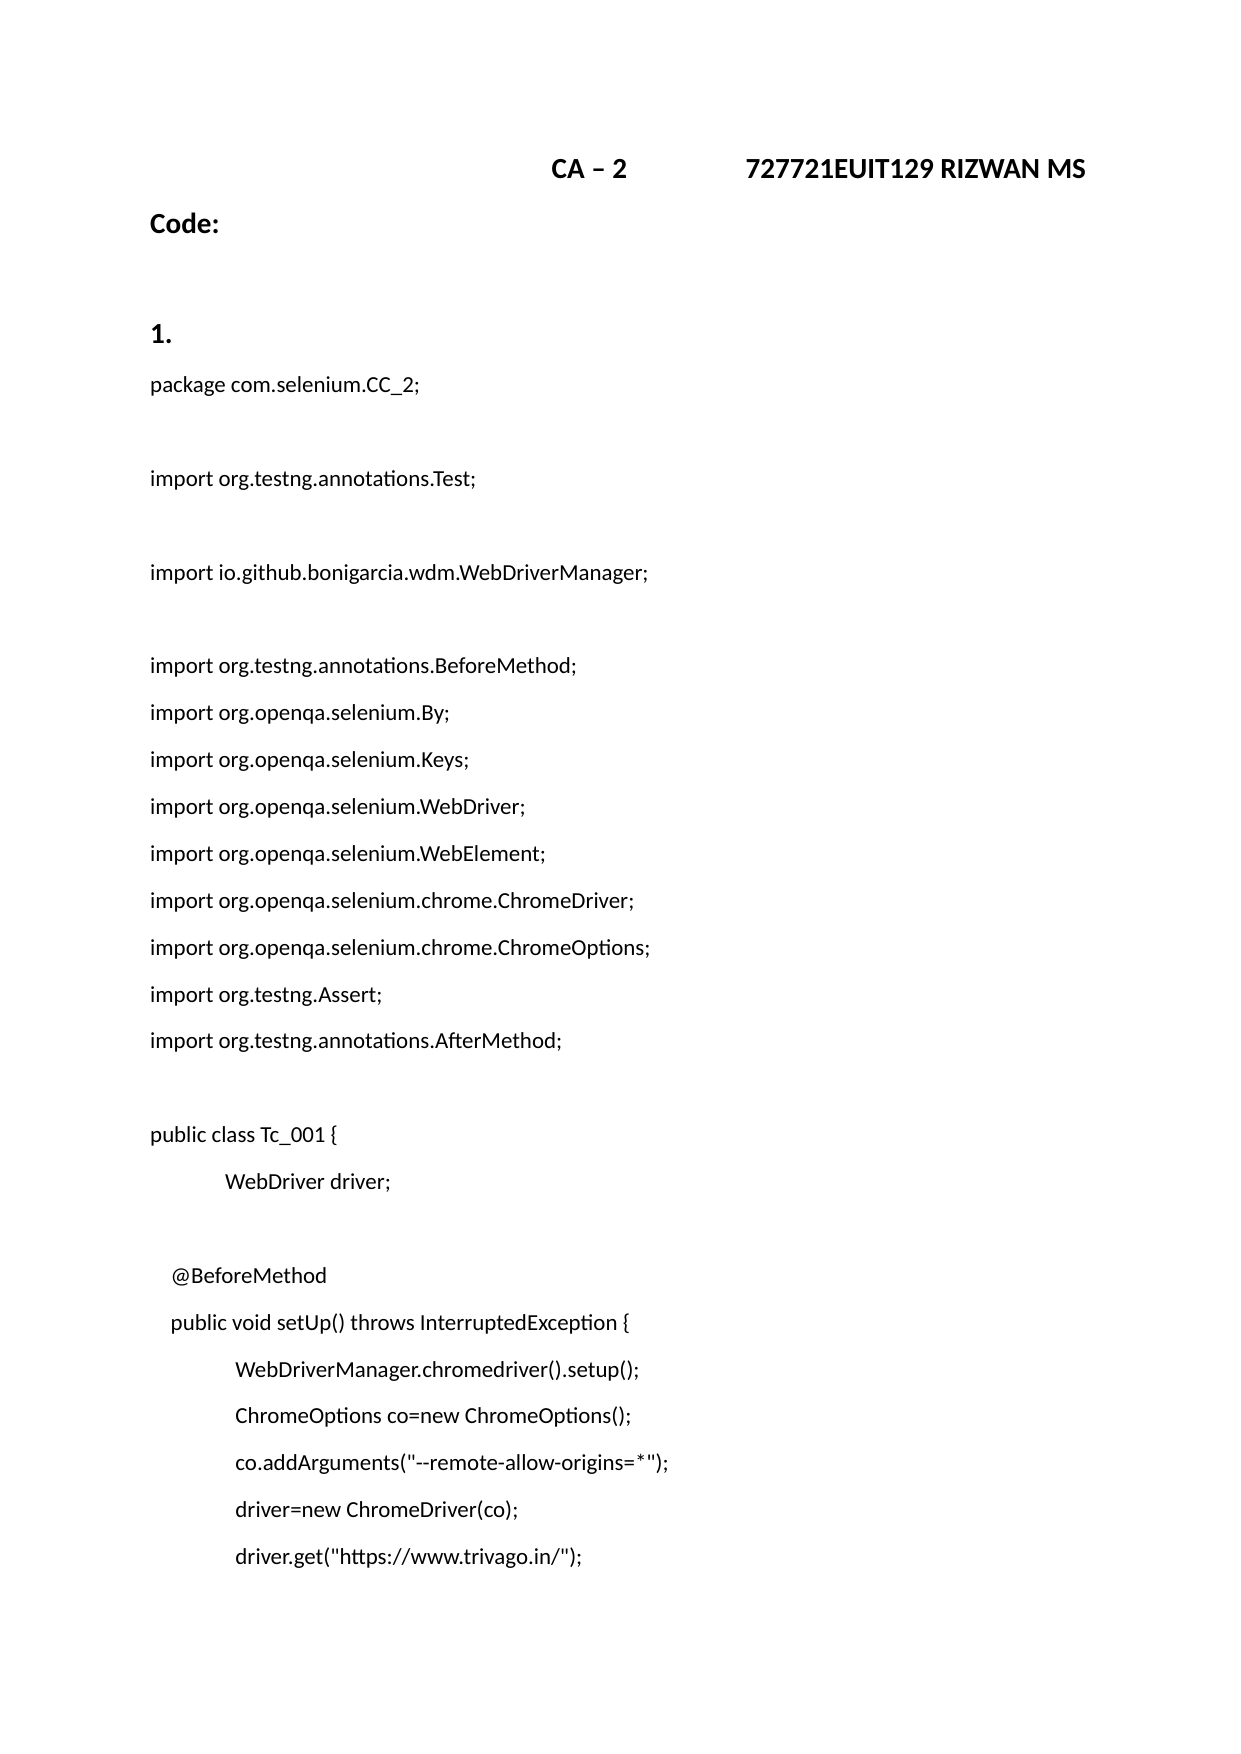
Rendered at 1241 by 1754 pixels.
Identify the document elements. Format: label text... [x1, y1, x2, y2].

text import org.openqa.selenium.By; [150, 698, 1090, 727]
text WebDriver driver; [150, 1167, 1090, 1195]
text Code: [150, 205, 1090, 241]
text ChromeOptions co=new ChromeOptions(); [150, 1402, 1090, 1430]
text WebDriverManager.chromedriver().setup(); [150, 1355, 1090, 1383]
text 1. [150, 315, 1090, 351]
text @BeforeMethod [150, 1261, 1090, 1289]
text import org.testng.Assert; [150, 980, 1090, 1008]
text import org.openqa.selenium.WebElement; [150, 839, 1090, 867]
text import org.openqa.selenium.WebDriver; [150, 792, 1090, 820]
text public void setUp() throws InterruptedException { [150, 1308, 1090, 1336]
text package com.selenium.CC_2; [150, 370, 1090, 398]
text import org.testng.annotations.AfterMethod; [150, 1027, 1090, 1055]
text import org.testng.annotations.Test; [150, 464, 1090, 492]
text CA – 2 727721EUIT129 RIZWAN MS [150, 150, 1090, 186]
text co.addArguments("--remote-allow-origins=*"); [150, 1448, 1090, 1477]
text import org.openqa.selenium.Keys; [150, 745, 1090, 773]
text public class Tc_001 { [150, 1120, 1090, 1148]
text import org.openqa.selenium.chrome.ChromeDriver; [150, 886, 1090, 914]
text import org.openqa.selenium.chrome.ChromeOptions; [150, 933, 1090, 961]
text driver=new ChromeDriver(co); [150, 1495, 1090, 1523]
text import org.testng.annotations.BeforeMethod; [150, 652, 1090, 680]
text driver.get("https://www.trivago.in/"); [150, 1542, 1090, 1570]
text import io.github.bonigarcia.wdm.WebDriverManager; [150, 558, 1090, 586]
